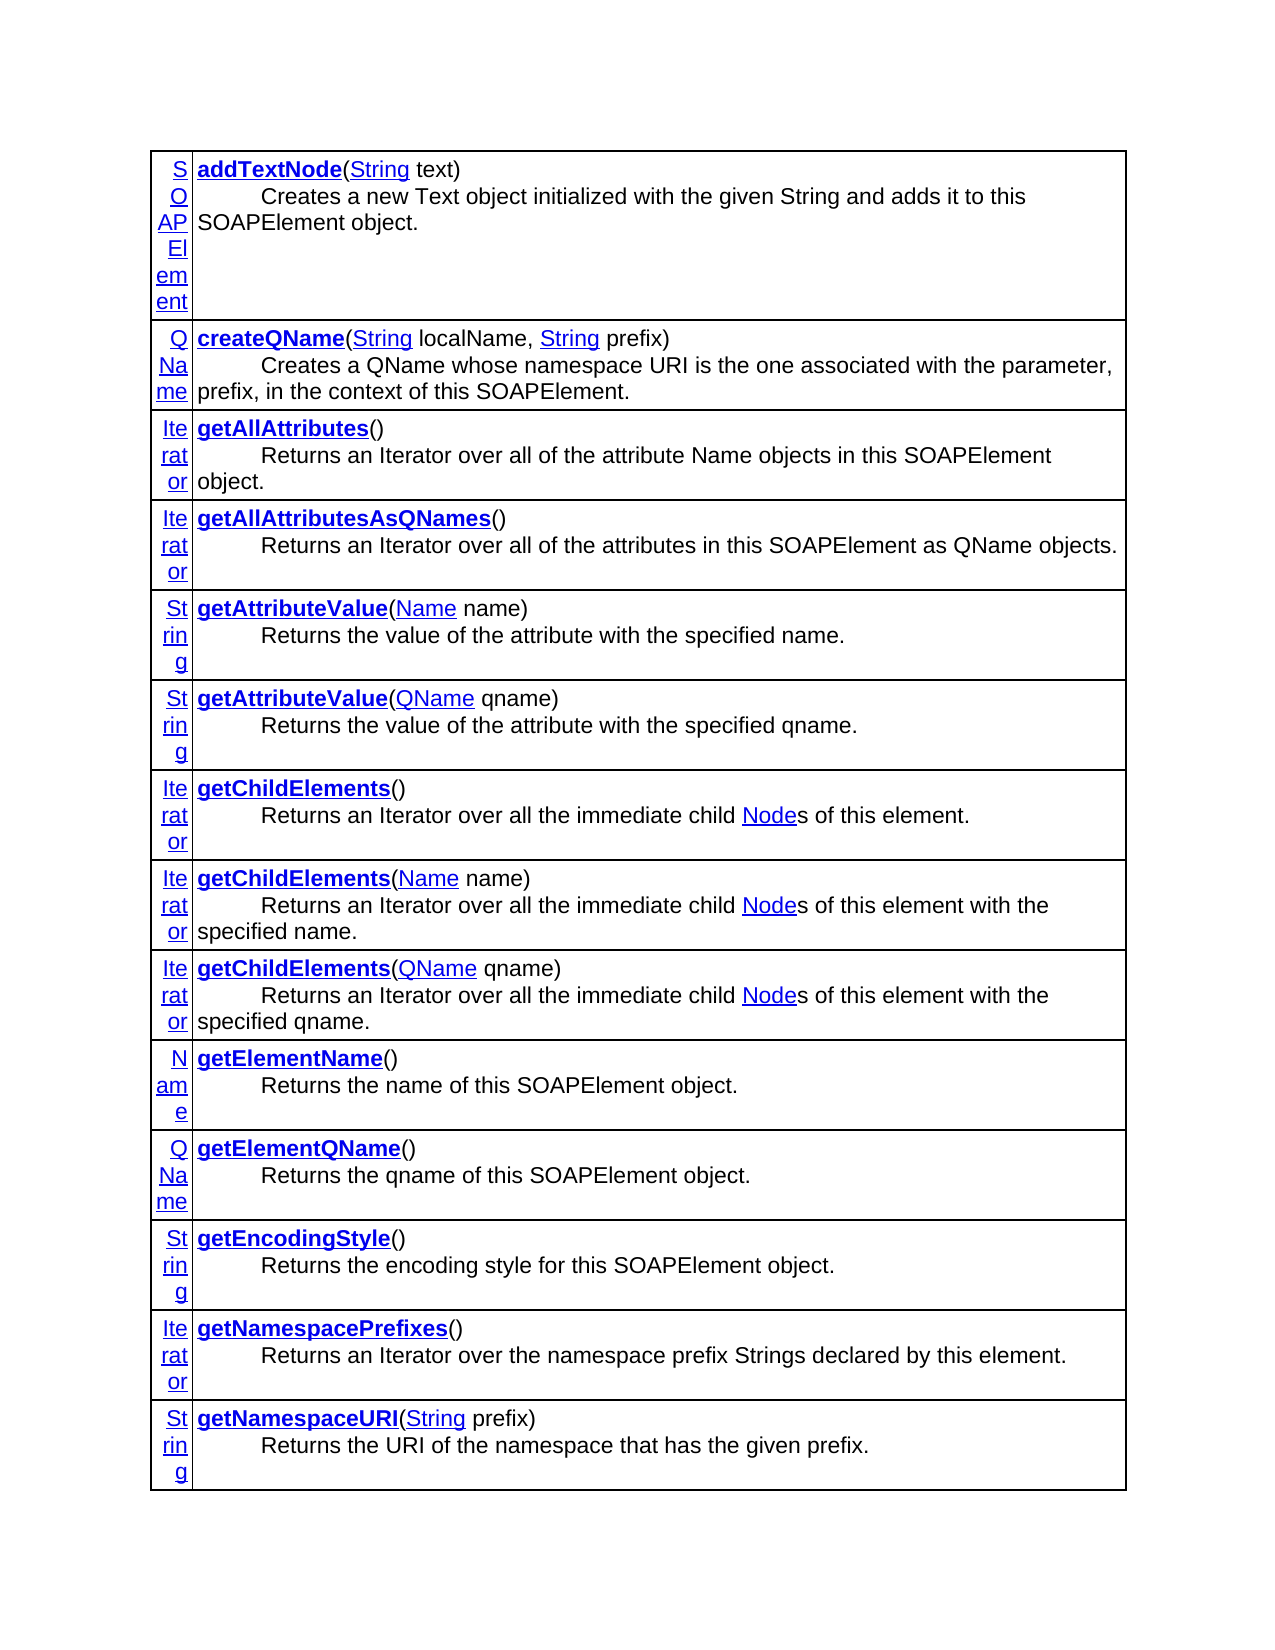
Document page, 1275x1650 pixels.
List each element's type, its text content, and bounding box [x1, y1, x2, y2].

table_cell Iterator [152, 771, 192, 859]
table_cell getAttributeValue(QName qname) Returns the value of the attribute with the specified qname. [193, 681, 1125, 769]
table_cell getChildElements(QName qname) Returns an Iterator over all the immediate child Nodes of this element with the specified qname. [193, 951, 1125, 1039]
table_cell createQName(String localName, String prefix) Creates a QName whose namespace URI is the one associated with the parameter, prefix, in the context of this SOAPElement. [193, 321, 1125, 409]
table_cell getAllAttributes() Returns an Iterator over all of the attribute Name objects in this SOAPElement object. [193, 411, 1125, 499]
table_cell getAttributeValue(Name name) Returns the value of the attribute with the specified name. [193, 591, 1125, 679]
table_cell addTextNode(String text) Creates a new Text object initialized with the given String and adds it to this SOAPElement object. [193, 152, 1125, 319]
table_cell Iterator [152, 861, 192, 949]
table_cell getNamespacePrefixes() Returns an Iterator over the namespace prefix Strings declared by this element. [193, 1311, 1125, 1399]
table_cell String [152, 681, 192, 769]
table_cell getChildElements() Returns an Iterator over all the immediate child Nodes of this element. [193, 771, 1125, 859]
table_cell String [152, 1401, 192, 1489]
table_cell QName [152, 321, 192, 409]
table_cell Iterator [152, 411, 192, 499]
table_cell getEncodingStyle() Returns the encoding style for this SOAPElement object. [193, 1221, 1125, 1309]
table_cell getElementQName() Returns the qname of this SOAPElement object. [193, 1131, 1125, 1219]
table_cell String [152, 591, 192, 679]
table_cell getNamespaceURI(String prefix) Returns the URI of the namespace that has the given prefix. [193, 1401, 1125, 1489]
table_cell Iterator [152, 1311, 192, 1399]
table_cell getAllAttributesAsQNames() Returns an Iterator over all of the attributes in this SOAPElement as QName objects. [193, 501, 1125, 589]
table_cell getElementName() Returns the name of this SOAPElement object. [193, 1041, 1125, 1129]
table_cell String [152, 1221, 192, 1309]
table_cell getChildElements(Name name) Returns an Iterator over all the immediate child Nodes of this element with the specified name. [193, 861, 1125, 949]
table_cell SOAPElement [152, 152, 192, 319]
table_cell Name [152, 1041, 192, 1129]
table_cell Iterator [152, 501, 192, 589]
table_cell Iterator [152, 951, 192, 1039]
table_cell QName [152, 1131, 192, 1219]
